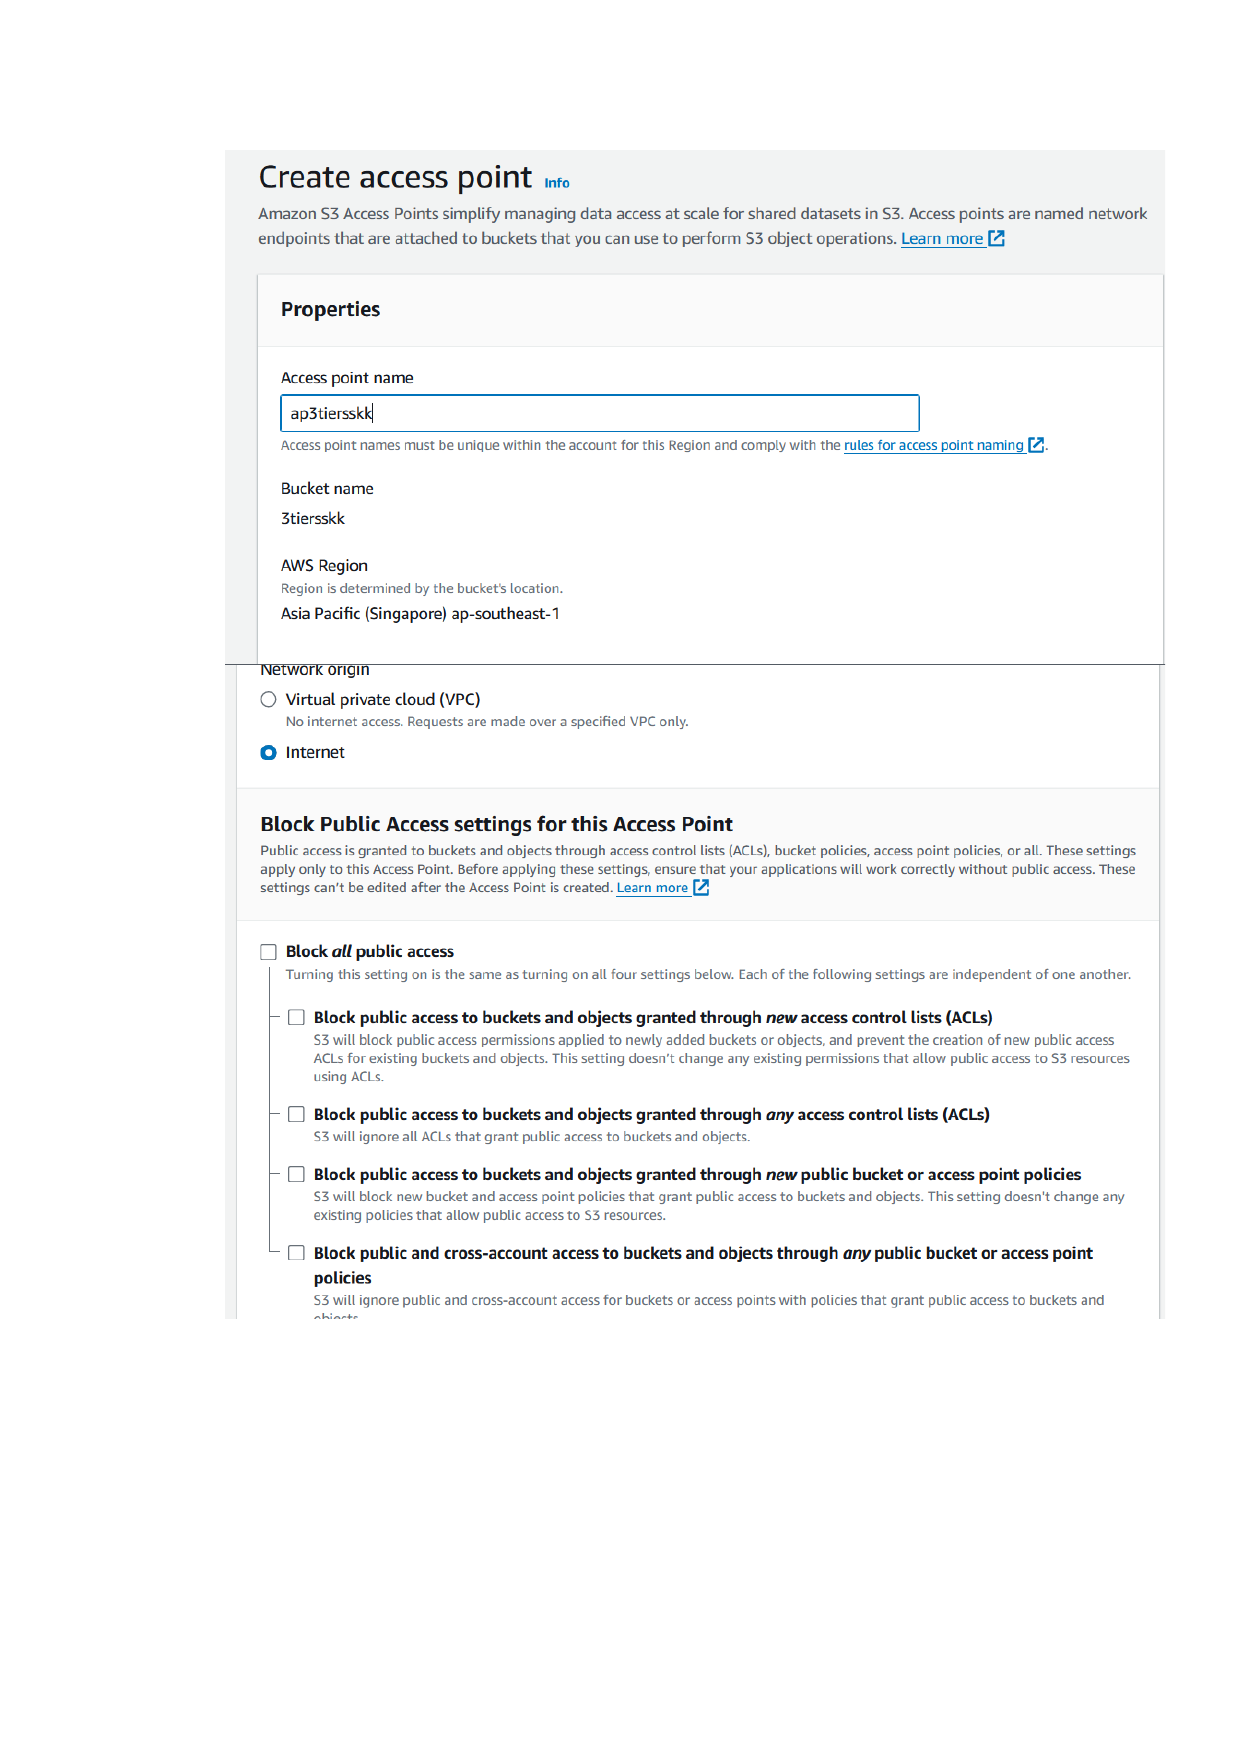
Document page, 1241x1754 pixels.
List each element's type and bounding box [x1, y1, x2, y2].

picture [225, 150, 1166, 1319]
